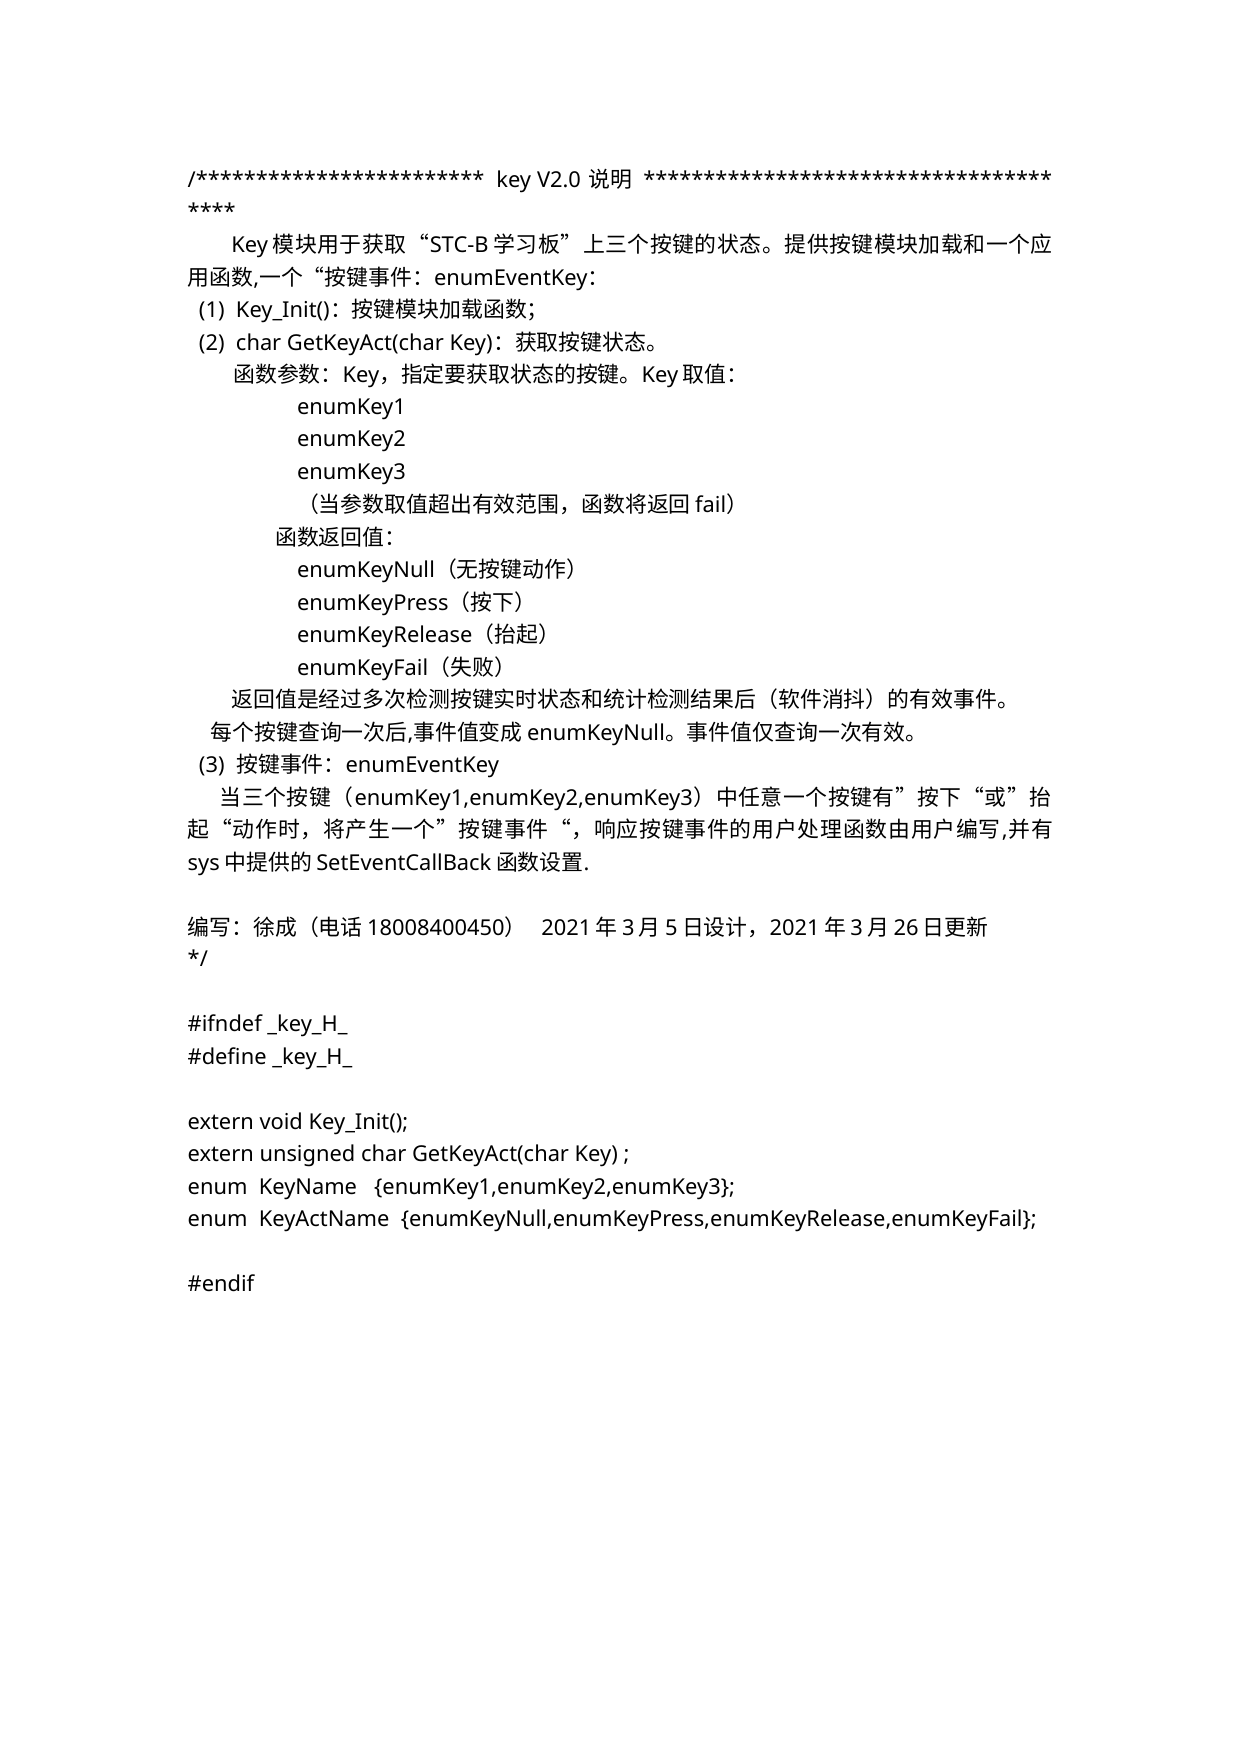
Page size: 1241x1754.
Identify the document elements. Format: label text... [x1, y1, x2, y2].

text #ifndef _key_H_ [187, 1007, 1053, 1039]
text extern unsigned char GetKeyAct(char Key) ; [187, 1137, 1053, 1169]
text enumKeyPress（按下） [187, 584, 1053, 617]
text （当参数取值超出有效范围，函数将返回fail） [187, 487, 1053, 519]
text #endif [187, 1267, 1053, 1299]
text enum KeyName {enumKey1,enumKey2,enumKey3}; [187, 1169, 1053, 1202]
text /************************ key V2.0 说明 ************************************** [187, 162, 1053, 227]
text 返回值是经过多次检测按键实时状态和统计检测结果后（软件消抖）的有效事件。 [187, 682, 1053, 714]
text 当三个按键（enumKey1,enumKey2,enumKey3）中任意一个按键有”按下“或”抬起“动作时，将产生一个”按键事件“，响应按键事件的用户处理函数由用户编写,并有sys中提供的SetEventCallBack函数设置. [187, 779, 1053, 877]
text */ [187, 942, 1053, 974]
text enumKey1 [187, 389, 1053, 422]
text Key模块用于获取“STC-B学习板”上三个按键的状态。提供按键模块加载和一个应用函数,一个“按键事件：enumEventKey： [187, 227, 1053, 292]
text #define _key_H_ [187, 1039, 1053, 1072]
text (3) 按键事件：enumEventKey [187, 747, 1053, 779]
text 每个按键查询一次后,事件值变成enumKeyNull。事件值仅查询一次有效。 [187, 714, 1053, 747]
text 函数返回值： [187, 519, 1053, 552]
text 编写：徐成（电话18008400450） 2021年3月5日设计，2021年3月26日更新 [187, 909, 1053, 942]
text enumKeyFail（失败） [187, 649, 1053, 682]
text (1) Key_Init()：按键模块加载函数； [187, 292, 1053, 324]
text 函数参数：Key，指定要获取状态的按键。Key取值： [187, 357, 1053, 389]
text enum KeyActName {enumKeyNull,enumKeyPress,enumKeyRelease,enumKeyFail}; [187, 1202, 1053, 1234]
text enumKey2 [187, 422, 1053, 454]
text (2) char GetKeyAct(char Key)：获取按键状态。 [187, 324, 1053, 357]
text enumKey3 [187, 454, 1053, 487]
text enumKeyRelease（抬起） [187, 617, 1053, 649]
text extern void Key_Init(); [187, 1104, 1053, 1137]
text enumKeyNull（无按键动作） [187, 552, 1053, 584]
